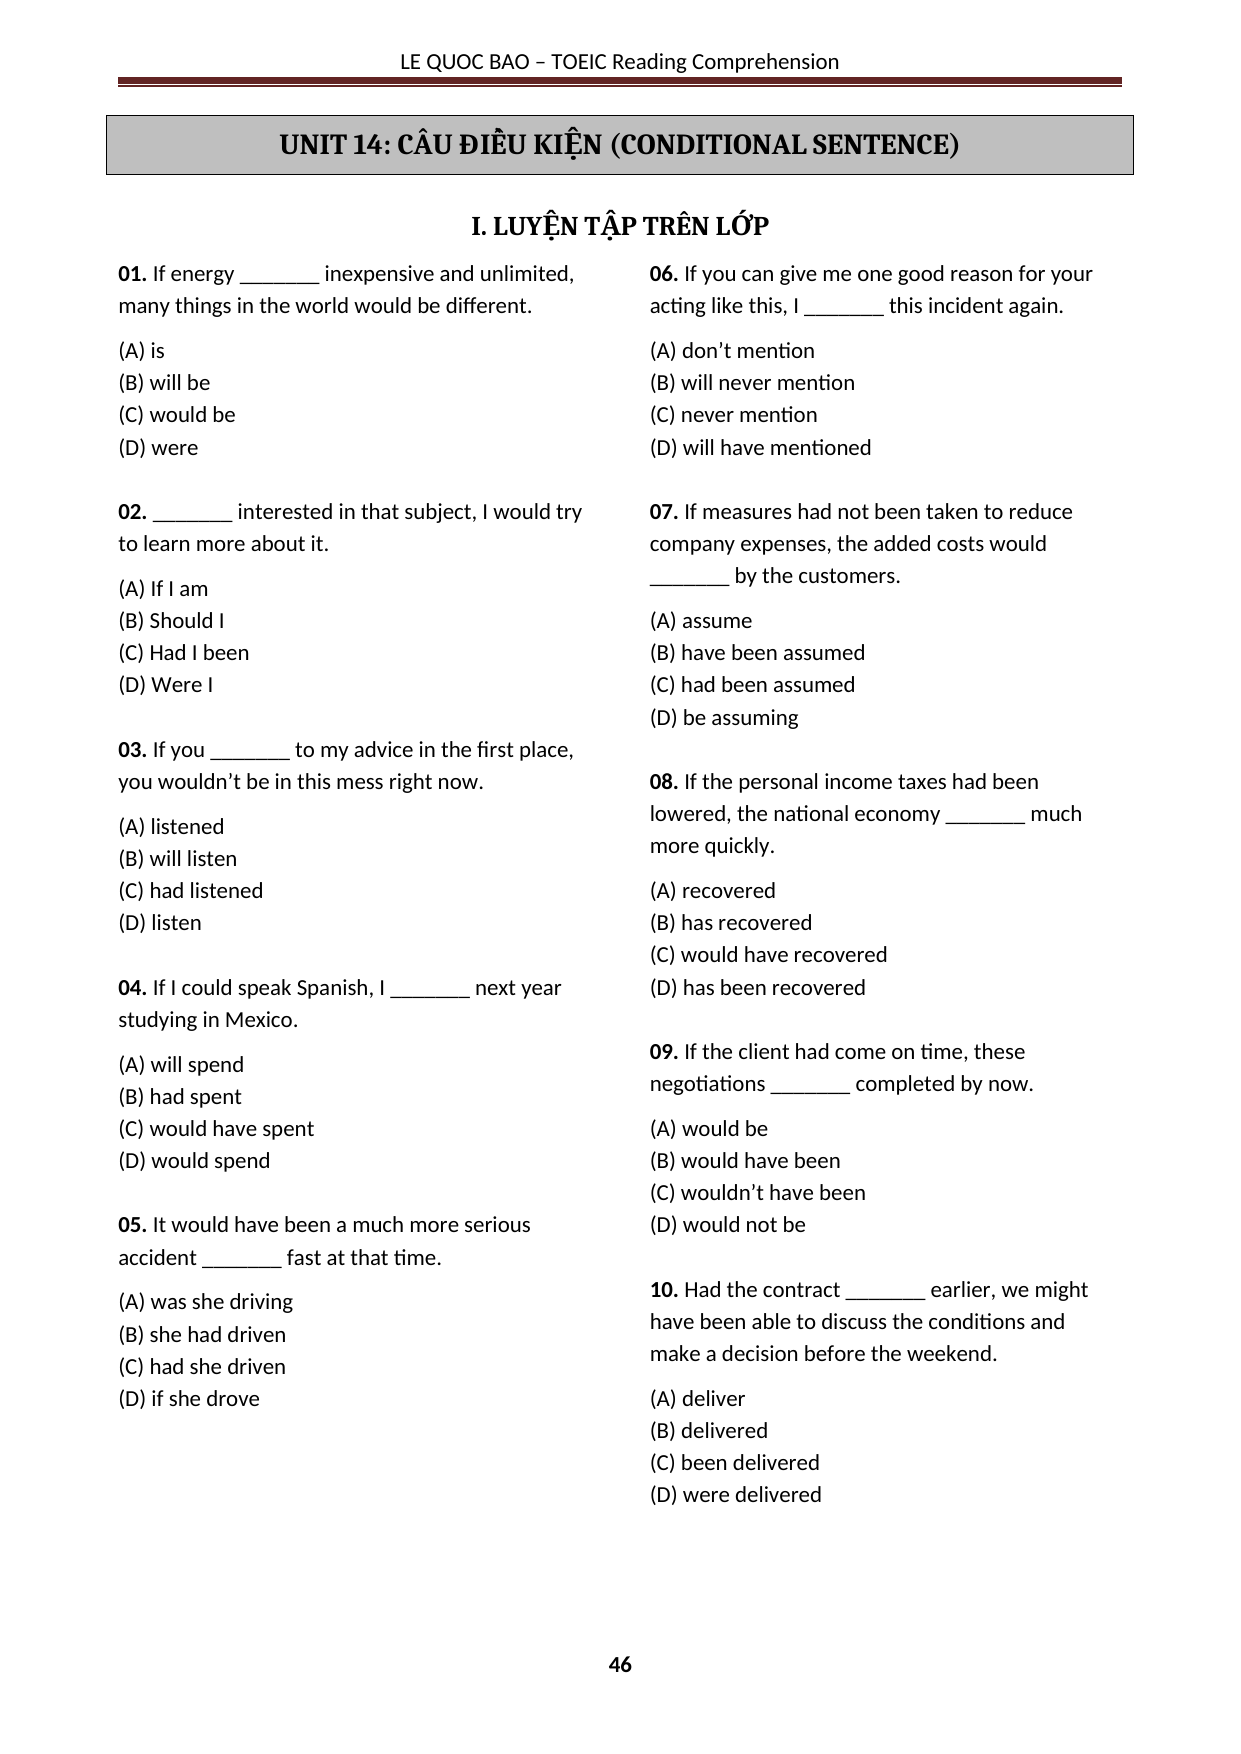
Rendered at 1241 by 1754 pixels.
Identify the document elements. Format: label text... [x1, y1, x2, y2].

text (A) is [118, 336, 591, 364]
text (C) wouldn’t have been [649, 1178, 1122, 1206]
text (B) delivered [649, 1416, 1122, 1444]
text 05. It would have been a much more serious accident _______ fast at that time. [118, 1211, 591, 1271]
text (A) don’t mention [649, 336, 1122, 364]
text 04. If I could speak Spanish, I _______ next year studying in Mexico. [118, 973, 591, 1033]
text (C) been delivered [649, 1448, 1122, 1476]
text (D) would spend [118, 1146, 591, 1174]
text (D) Were I [118, 671, 591, 699]
text (A) listened [118, 812, 591, 840]
text (D) were [118, 433, 591, 461]
text (A) would be [649, 1114, 1122, 1142]
text (C) had she driven [118, 1352, 591, 1380]
text (A) was she driving [118, 1287, 591, 1316]
text 07. If measures had not been taken to reduce company expenses, the added costs would _______ by the customers. [649, 497, 1122, 589]
text (B) she had driven [118, 1320, 591, 1348]
text (B) have been assumed [649, 638, 1122, 666]
text (B) has recovered [649, 908, 1122, 936]
text (A) assume [649, 606, 1122, 634]
text 06. If you can give me one good reason for your acting like this, I _______ this incident again. [649, 259, 1122, 319]
text 10. Had the contract _______ earlier, we might have been able to discuss the conditions and make a decision before the weekend. [649, 1275, 1122, 1367]
text (C) Had I been [118, 638, 591, 666]
text (B) will be [118, 368, 591, 396]
text 03. If you _______ to my advice in the first place, you wouldn’t be in this mess right now. [118, 735, 591, 795]
text (B) had spent [118, 1082, 591, 1110]
text (D) will have mentioned [649, 433, 1122, 461]
text (A) deliver [649, 1384, 1122, 1412]
text (C) would have spent [118, 1114, 591, 1142]
text 09. If the client had come on time, these negotiations _______ completed by now. [649, 1037, 1122, 1097]
text (D) listen [118, 908, 591, 936]
text (C) had listened [118, 876, 591, 904]
text (A) recovered [649, 876, 1122, 904]
text (A) If I am [118, 574, 591, 602]
text (A) will spend [118, 1050, 591, 1078]
text (C) had been assumed [649, 671, 1122, 699]
text 08. If the personal income taxes had been lowered, the national economy _______ much more quickly. [649, 767, 1122, 859]
text (B) Should I [118, 606, 591, 634]
text (D) if she drove [118, 1384, 591, 1412]
text (C) would be [118, 401, 591, 429]
text (B) will never mention [649, 368, 1122, 396]
text (D) were delivered [649, 1481, 1122, 1509]
text 01. If energy _______ inexpensive and unlimited, many things in the world would be different. [118, 259, 591, 319]
text (D) has been recovered [649, 973, 1122, 1001]
text (B) will listen [118, 844, 591, 872]
text 02. _______ interested in that subject, I would try to learn more about it. [118, 497, 591, 557]
text (D) be assuming [649, 703, 1122, 731]
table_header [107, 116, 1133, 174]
text (C) would have recovered [649, 941, 1122, 969]
text (D) would not be [649, 1211, 1122, 1239]
text (C) never mention [649, 401, 1122, 429]
text (B) would have been [649, 1146, 1122, 1174]
text I. LUYỆN TẬP TRÊN LỚP [118, 211, 1122, 242]
